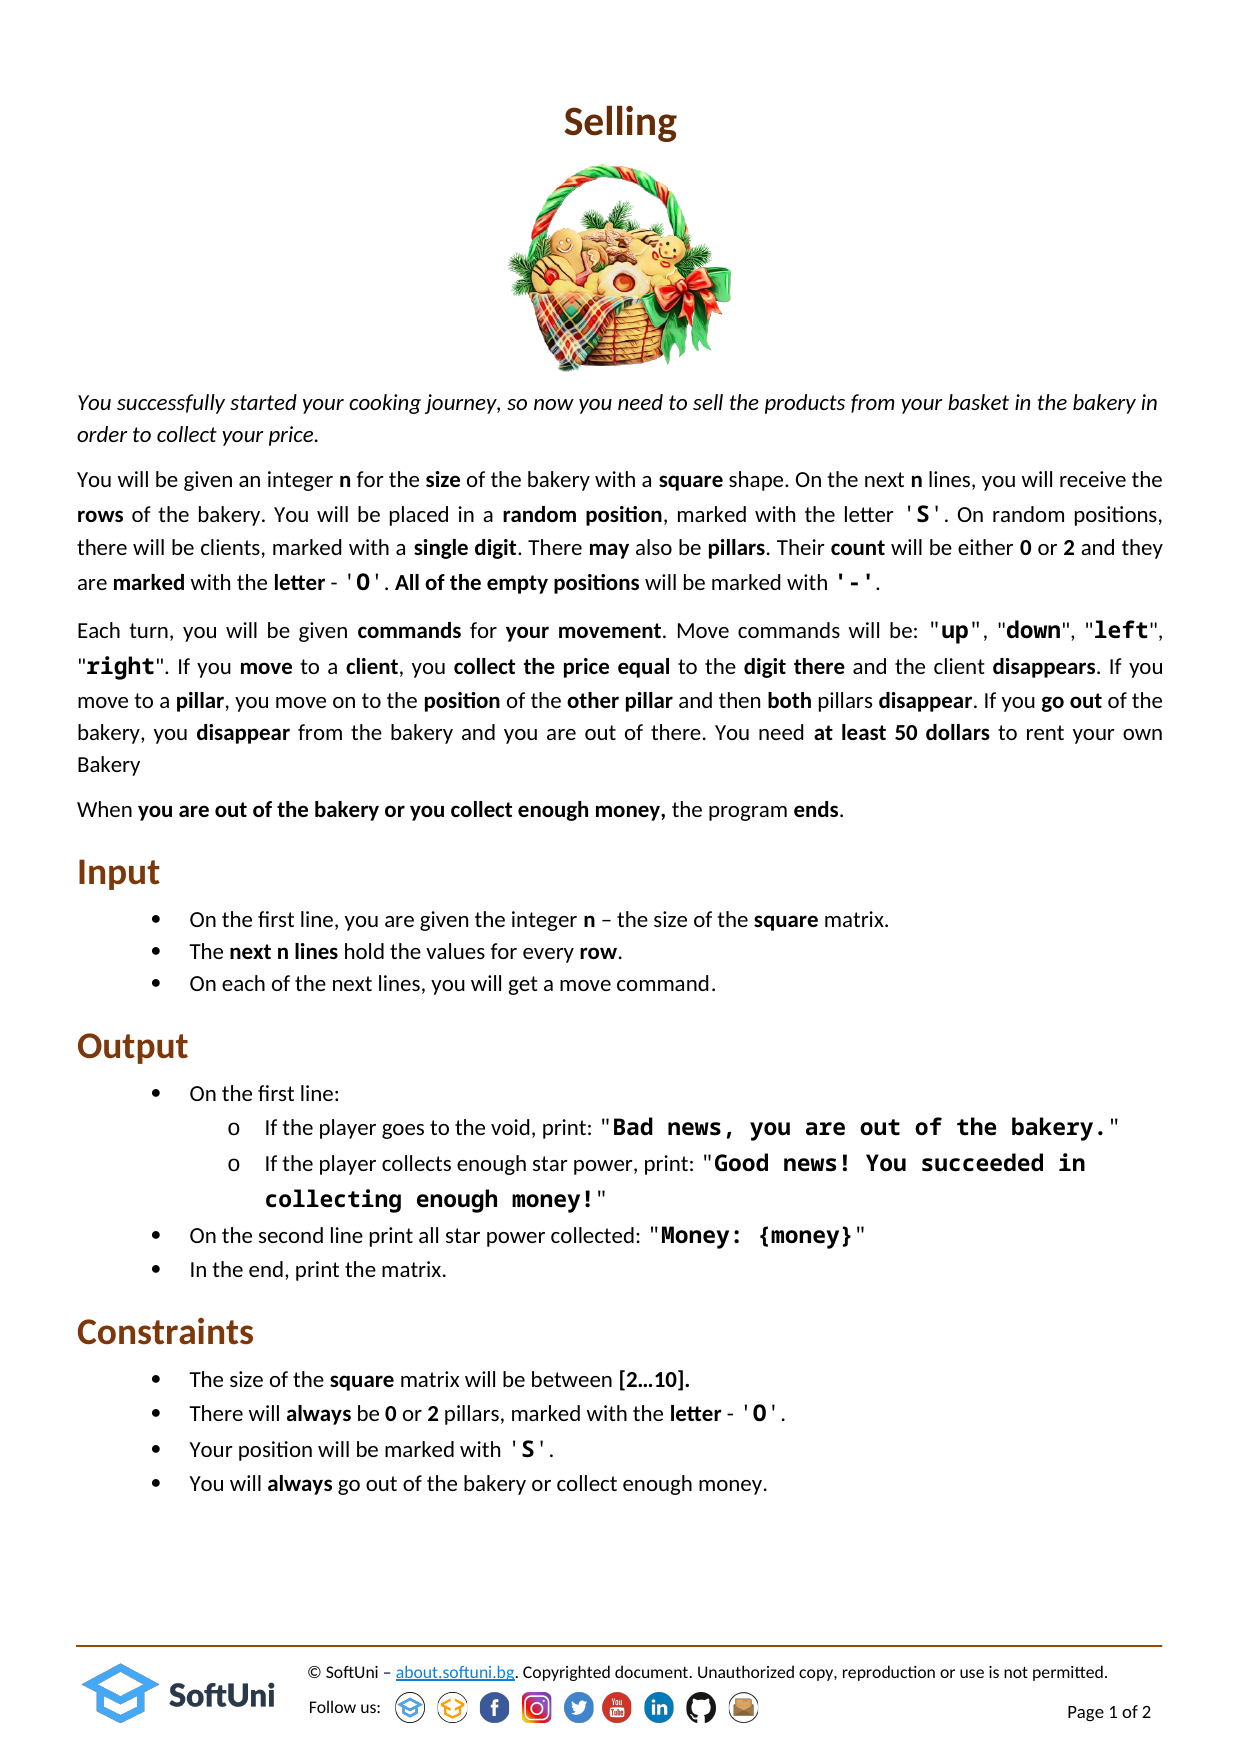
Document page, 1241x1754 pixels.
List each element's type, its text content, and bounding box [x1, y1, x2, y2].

picture [395, 1692, 425, 1723]
list If the player goes to the void, print: "Bad news, you are out of the bakery." [227, 1111, 1163, 1142]
picture [686, 1692, 716, 1723]
picture [644, 1692, 653, 1701]
picture [479, 1692, 510, 1723]
picture [75, 1658, 281, 1729]
subtitle Constraints [77, 1308, 1163, 1354]
list On the first line: [152, 1079, 1163, 1107]
picture [564, 1692, 594, 1723]
picture [644, 1714, 653, 1723]
picture [665, 1714, 674, 1723]
list On the second line print all star power collected: "Money: {money}" [152, 1219, 1163, 1250]
text When you are out of the bakery or you collect enough money, the program ends. [77, 795, 1163, 823]
list The size of the square matrix will be between [2…10]. [152, 1365, 1163, 1393]
subtitle Selling [77, 95, 1163, 146]
list If the player collects enough star power, print: "Good news! You succeeded in collecting enough money!" [227, 1147, 1163, 1214]
picture [658, 1705, 667, 1714]
subtitle Input [77, 848, 1163, 894]
text Each turn, you will be given commands for your movement. Move commands will be: "up", "down", "left", "right". If you move to a client, you collect the price equal to the digit there and the client disappears. If you move to a pillar, you move on to the position of the other pillar and then both pillars disappear. If you go out of the bakery, you disappear from the bakery and you are out of there. You need at least 50 dollars to rent your own Bakery [77, 614, 1163, 778]
text You successfully started your cooking journey, so now you need to sell the products from your basket in the bakery in order to collect your price. [77, 388, 1163, 448]
list In the end, print the matrix. [152, 1255, 1163, 1283]
picture [728, 1692, 759, 1723]
list On the first line, you are given the integer n – the size of the square matrix. [152, 905, 1163, 933]
picture [522, 1692, 552, 1723]
picture [437, 1692, 468, 1723]
subtitle Output [77, 1022, 1163, 1068]
text You will be given an integer n for the size of the bakery with a square shape. On the next n lines, you will receive the rows of the bakery. You will be placed in a random position, marked with the letter 'S'. On random positions, there will be clients, marked with a single digit. There may also be pillars. Their count will be either 0 or 2 and they are marked with the letter - 'O'. All of the empty positions will be marked with '-'. [77, 465, 1163, 597]
list Your position will be marked with 'S'. [152, 1433, 1163, 1464]
picture [665, 1692, 674, 1701]
list There will always be 0 or 2 pillars, marked with the letter - 'O'. [152, 1397, 1163, 1428]
picture [506, 158, 735, 372]
list You will always go out of the bakery or collect enough money. [152, 1469, 1163, 1497]
list The next n lines hold the values for every row. [152, 937, 1163, 965]
list On each of the next lines, you will get a move command. [152, 969, 1163, 997]
picture [602, 1692, 632, 1723]
